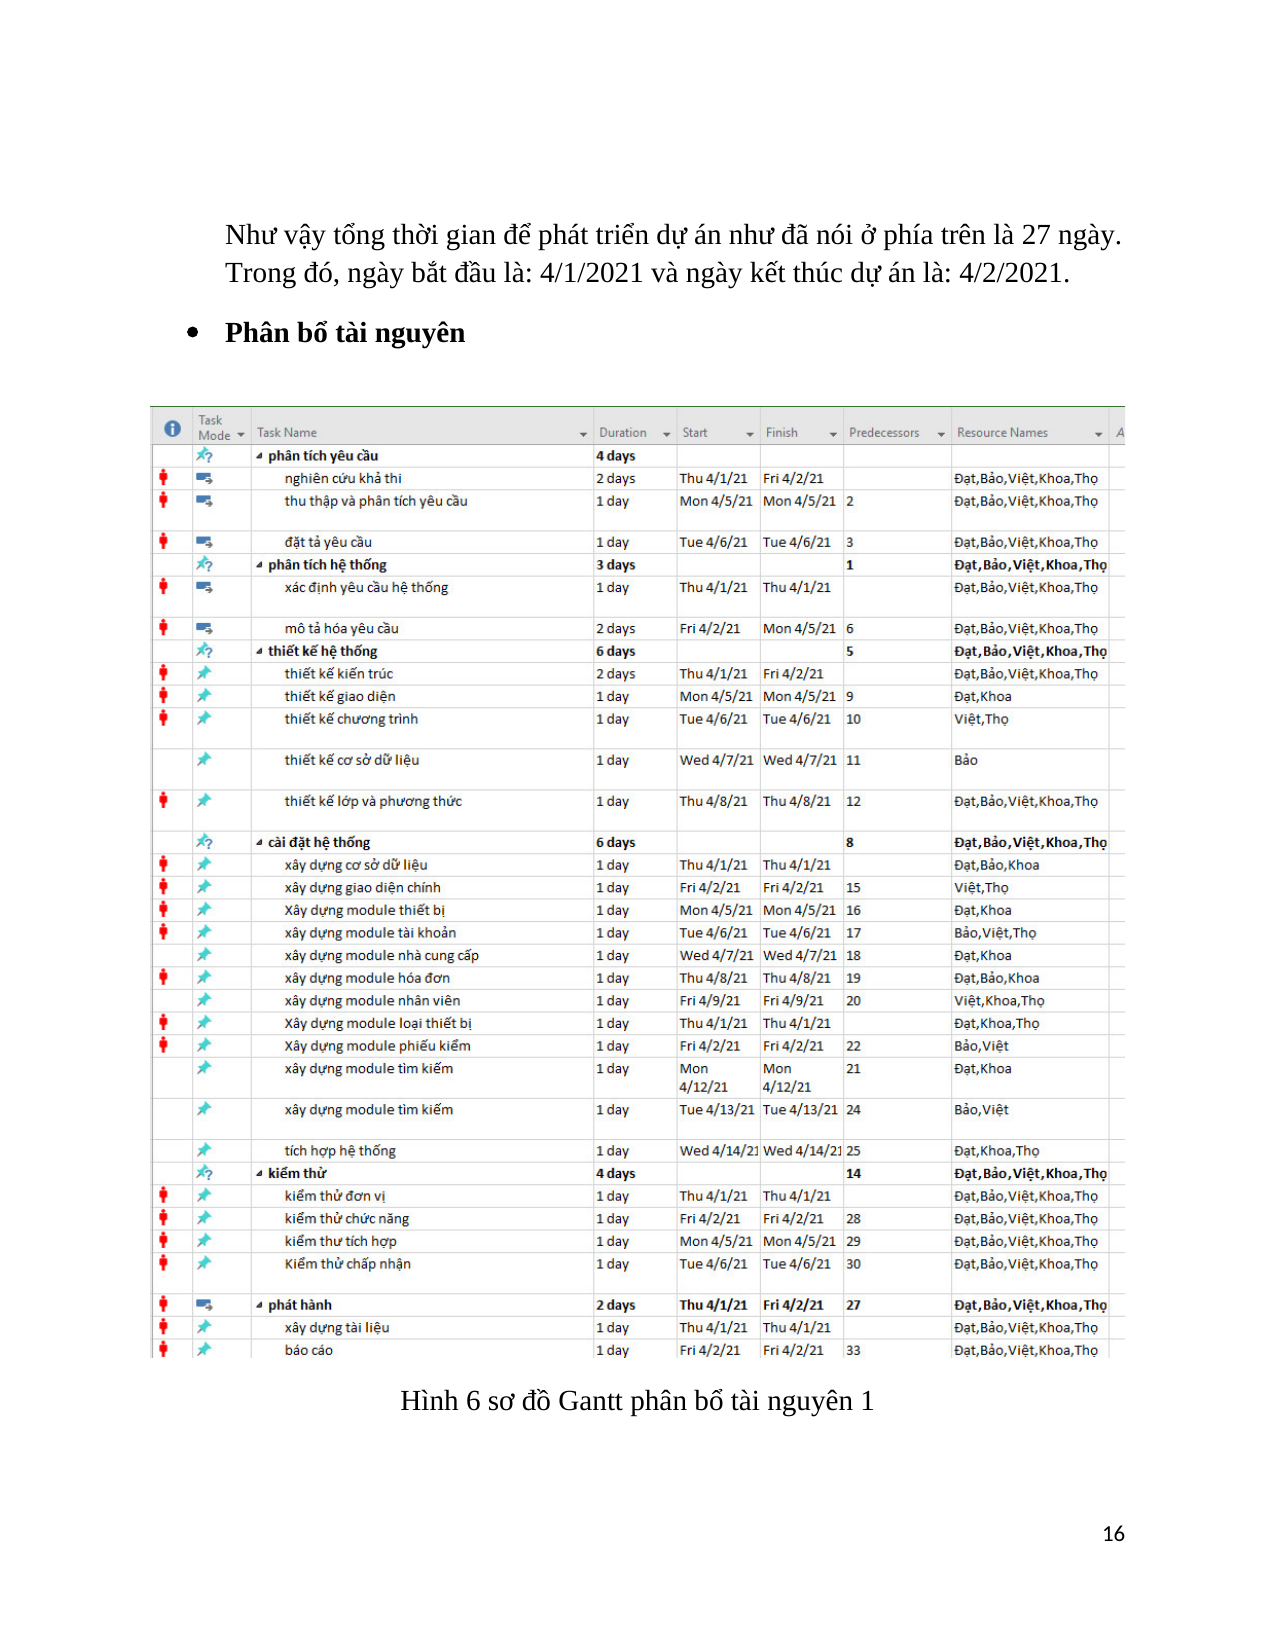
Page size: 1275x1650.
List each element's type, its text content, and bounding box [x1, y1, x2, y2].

list Như vậy tổng thời gian để phát triển dự án như đã nói ở phía trên là 27 ngày. Trong đó, ngày bắt đầu là: 4/1/2021 và ngày kết thúc dự án là: 4/2/2021. [225, 217, 1125, 289]
picture [150, 406, 1125, 1358]
text Hình 6 sơ đồ Gantt phân bổ tài nguyên 1 [150, 1383, 1125, 1417]
subtitle Phân bổ tài nguyên [187, 315, 1125, 349]
